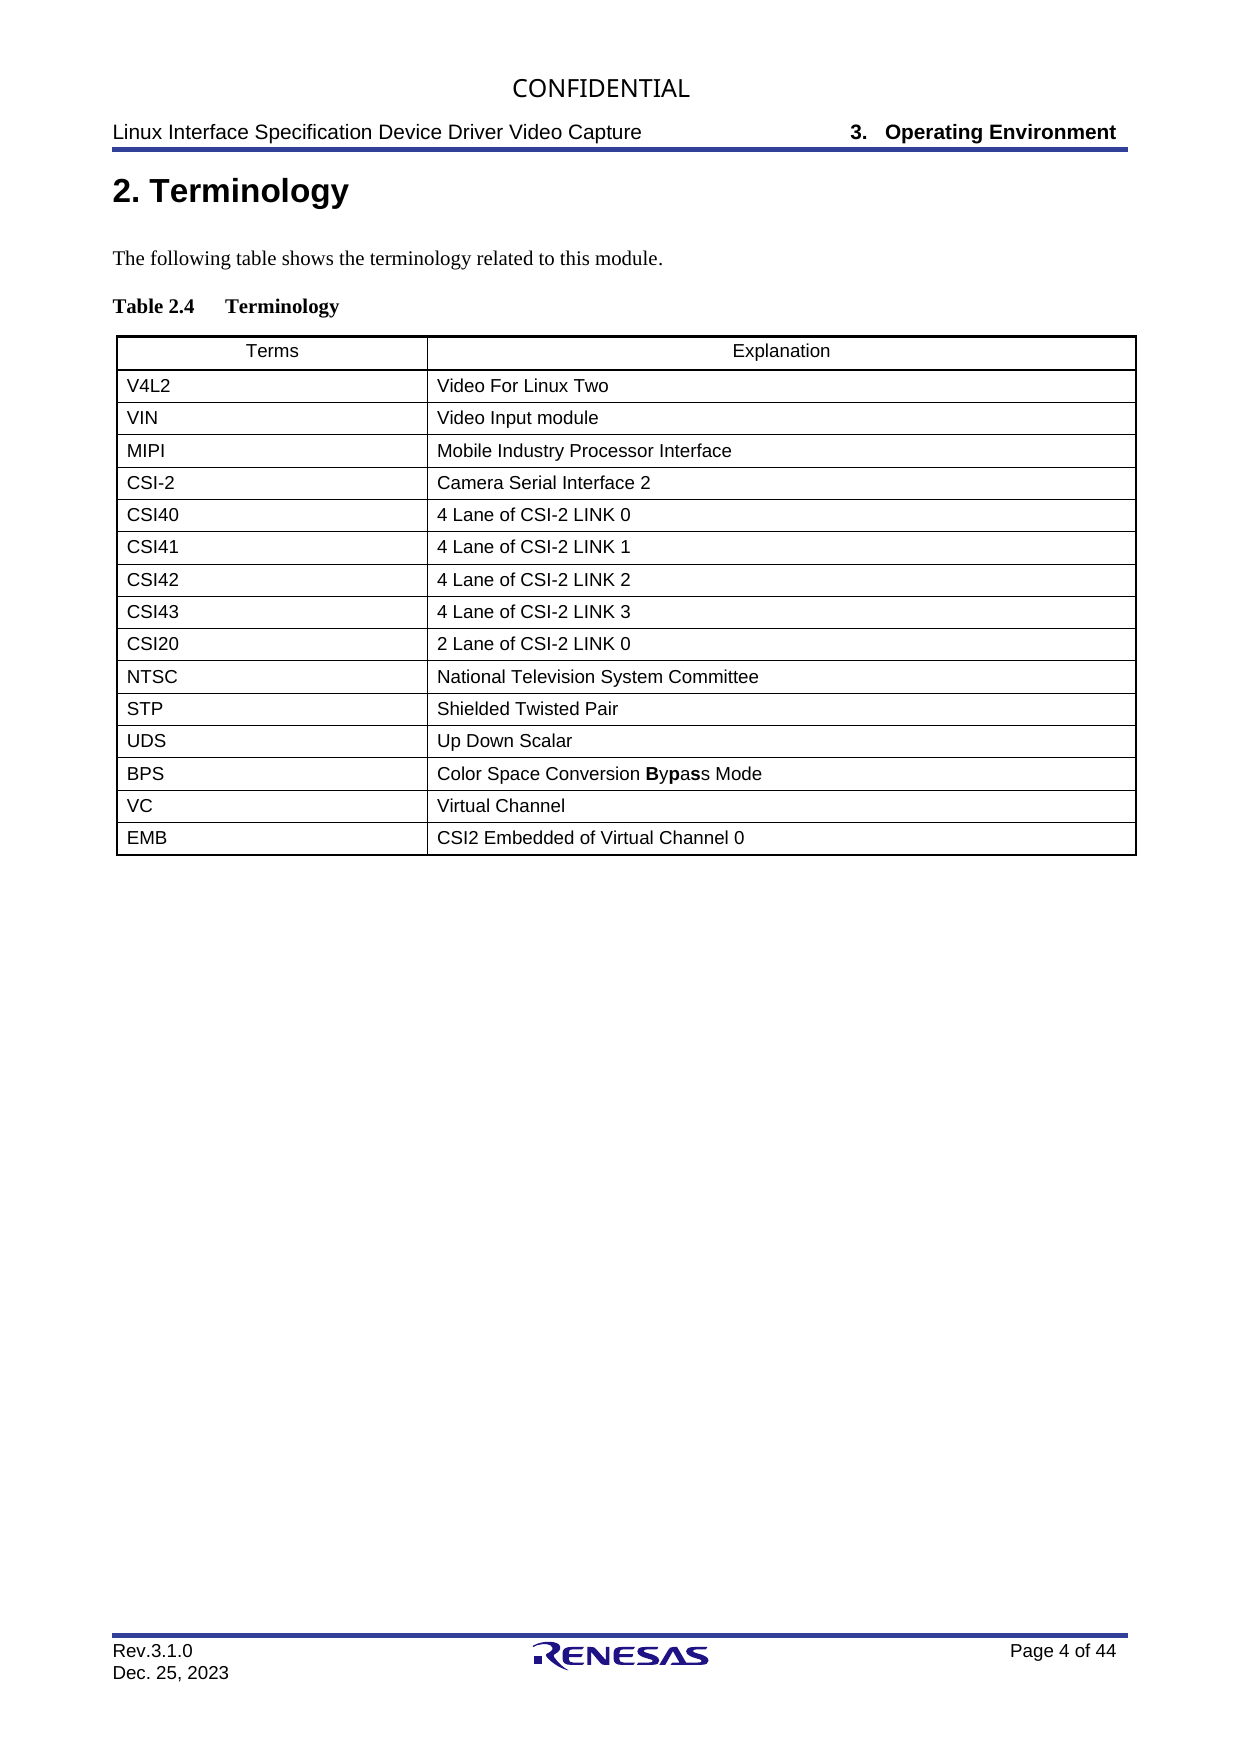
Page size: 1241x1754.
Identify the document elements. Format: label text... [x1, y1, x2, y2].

table_cell 4 Lane of CSI-2 LINK 2 [428, 565, 1135, 596]
table_cell Color Space Conversion Bypass Mode [428, 758, 1135, 789]
table_cell V4L2 [118, 371, 427, 402]
text The following table shows the terminology related to this module. [112, 244, 1128, 271]
table_cell VIN [118, 403, 427, 434]
table_cell Shielded Twisted Pair [428, 694, 1135, 725]
table_cell Mobile Industry Processor Interface [428, 435, 1135, 467]
table_cell CSI41 [118, 532, 427, 563]
table_cell VC [118, 791, 427, 822]
table_cell Video Input module [428, 403, 1135, 434]
table_cell CSI43 [118, 597, 427, 628]
table_cell Up Down Scalar [428, 726, 1135, 757]
table_cell EMB [118, 823, 427, 854]
table_cell National Television System Committee [428, 661, 1135, 693]
table_cell NTSC [118, 661, 427, 693]
table_cell 2 Lane of CSI-2 LINK 0 [428, 629, 1135, 660]
table_cell CSI40 [118, 500, 427, 531]
table_cell MIPI [118, 435, 427, 467]
subtitle Terminology [112, 173, 1128, 210]
table_cell Camera Serial Interface 2 [428, 468, 1135, 499]
table_cell 4 Lane of CSI-2 LINK 1 [428, 532, 1135, 563]
table_cell 4 Lane of CSI-2 LINK 0 [428, 500, 1135, 531]
table_cell STP [118, 694, 427, 725]
table_cell CSI42 [118, 565, 427, 596]
table_cell CSI2 Embedded of Virtual Channel 0 [428, 823, 1135, 854]
table_cell 4 Lane of CSI-2 LINK 3 [428, 597, 1135, 628]
table_cell Virtual Channel [428, 791, 1135, 822]
table_cell Video For Linux Two [428, 371, 1135, 402]
table_cell CSI-2 [118, 468, 427, 499]
table_cell UDS [118, 726, 427, 757]
table_header Explanation [428, 338, 1135, 369]
table_cell BPS [118, 758, 427, 789]
table_header Terms [118, 338, 427, 369]
table_cell CSI20 [118, 629, 427, 660]
